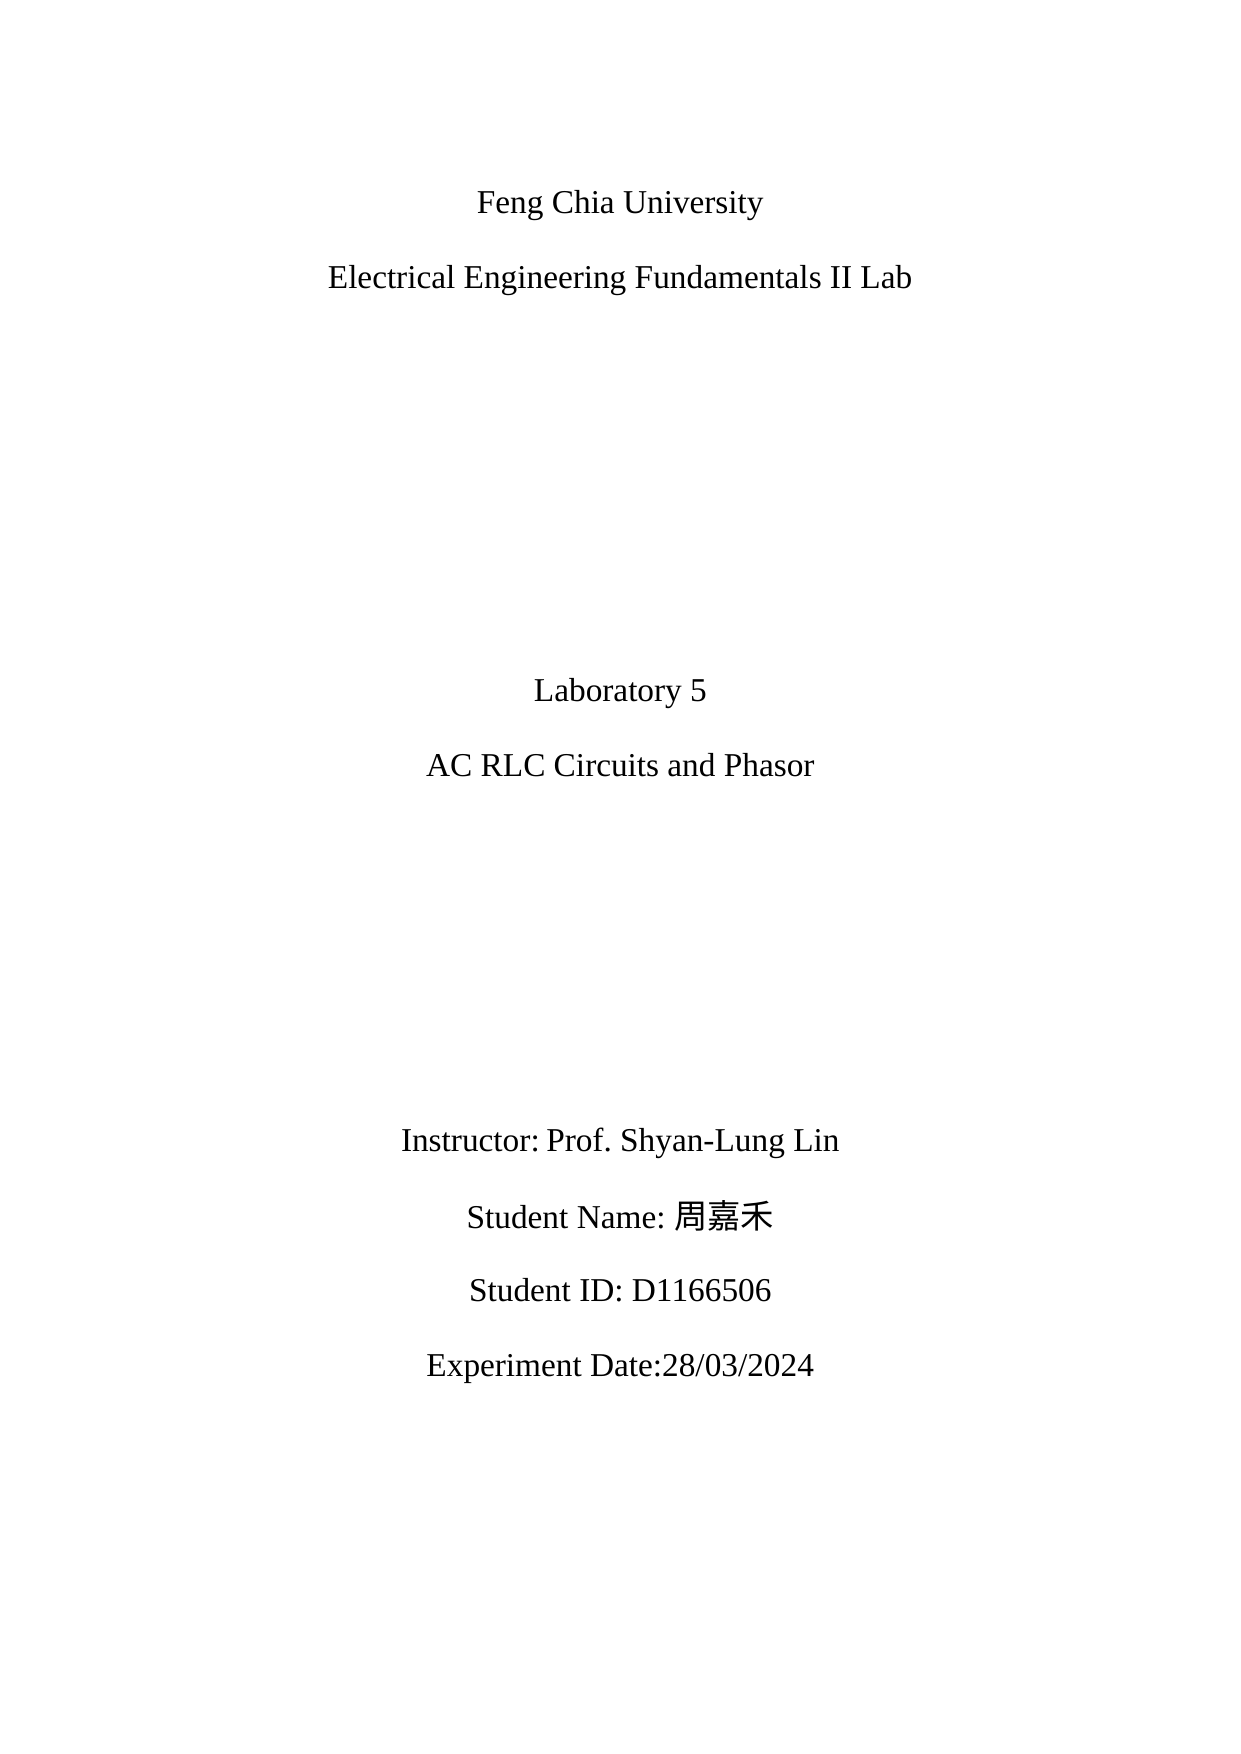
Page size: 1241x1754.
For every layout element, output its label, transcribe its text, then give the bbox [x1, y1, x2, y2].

text Electrical Engineering Fundamentals II Lab [187, 239, 1053, 314]
text AC RLC Circuits and Phasor [187, 727, 1053, 802]
text Feng Chia University [187, 164, 1053, 239]
text Experiment Date:28/03/2024 [187, 1327, 1053, 1402]
text Instructor: Prof. Shyan-Lung Lin [187, 1102, 1053, 1177]
text Laboratory 5 [187, 652, 1053, 727]
text Student ID: D1166506 [187, 1252, 1053, 1327]
text Student Name: 周嘉禾 [187, 1177, 1053, 1252]
